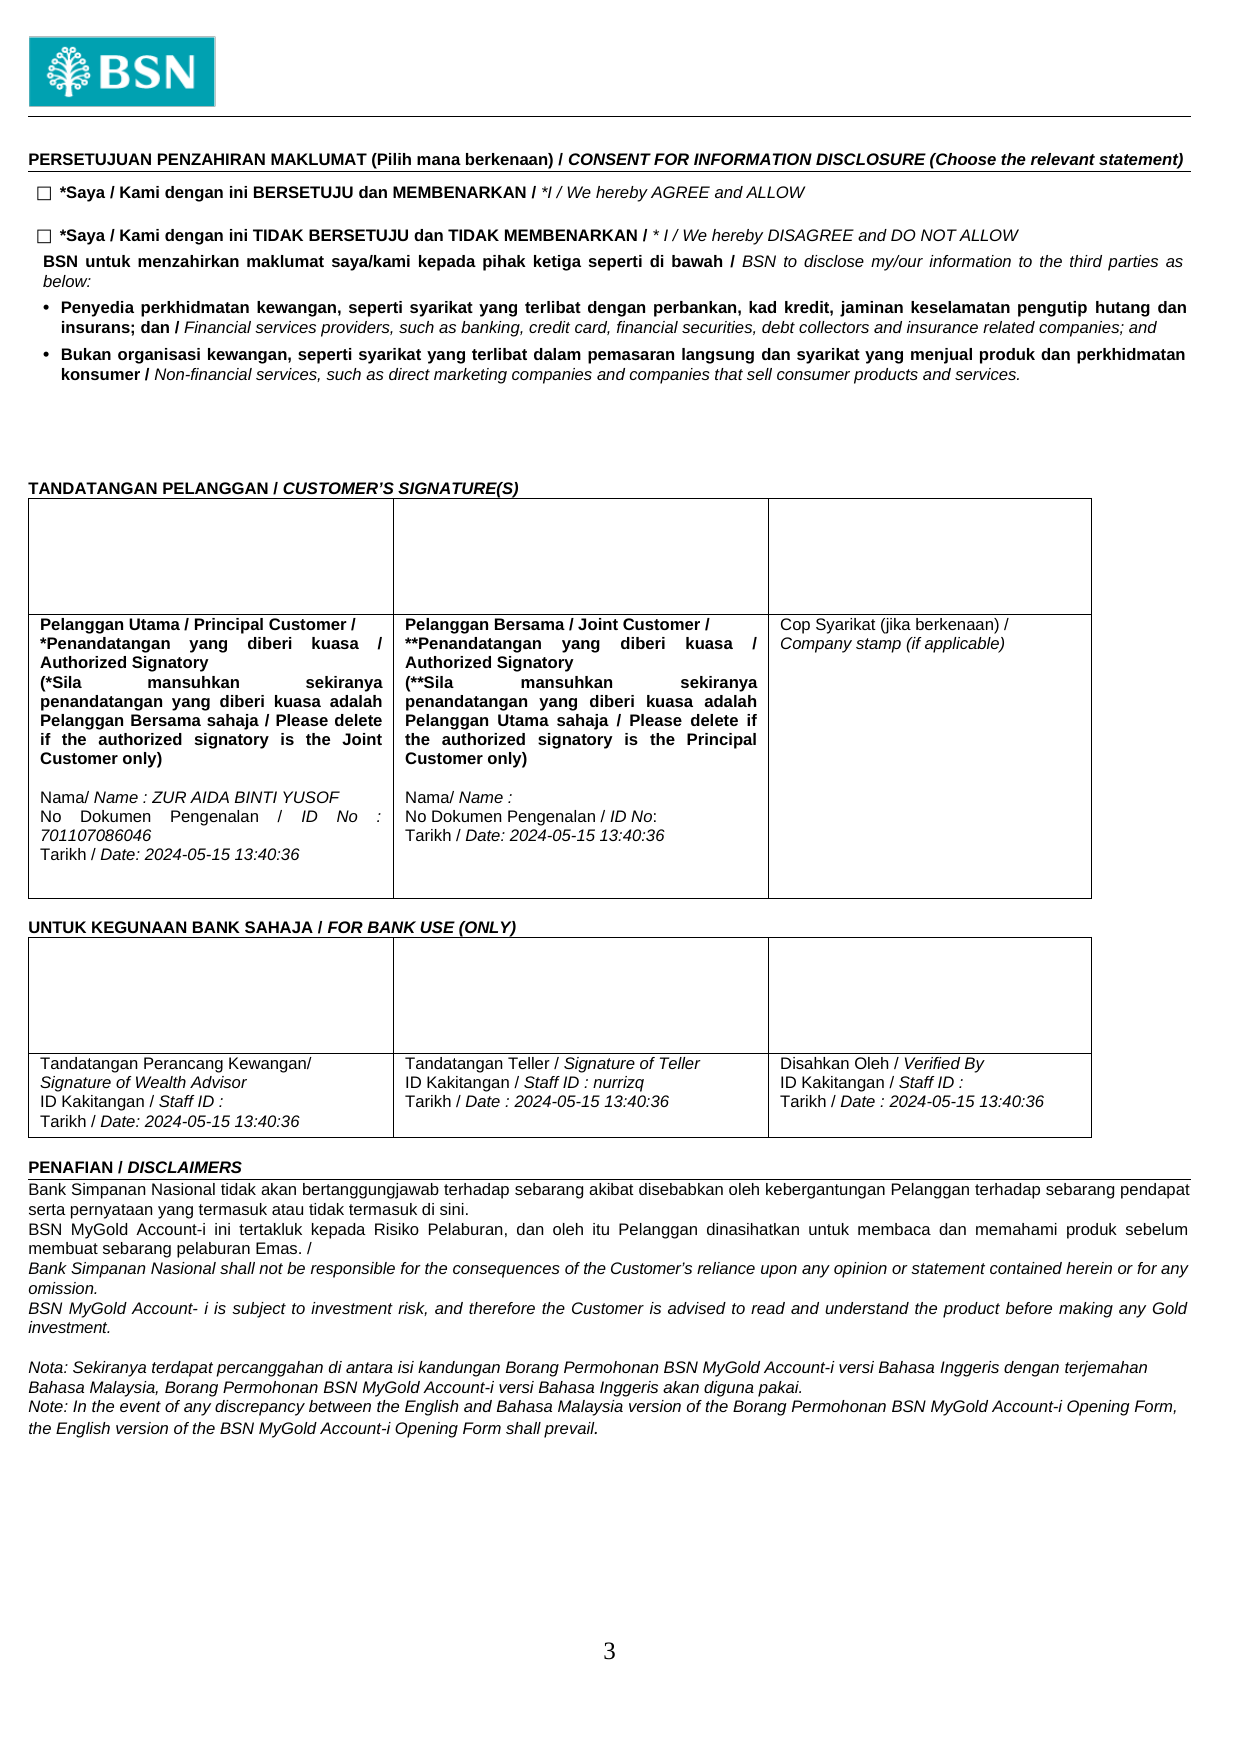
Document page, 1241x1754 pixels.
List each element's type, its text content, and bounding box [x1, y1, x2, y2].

table_header [394, 499, 768, 614]
text Bank Simpanan Nasional shall not be responsible for the consequences of the Customer’s reliance upon any opinion or statement contained herein or for any omission. [28, 1259, 1190, 1298]
text UNTUK KEGUNAAN BANK SAHAJA / FOR BANK USE (ONLY) [28, 918, 1191, 937]
list Penyedia perkhidmatan kewangan, seperti syarikat yang terlibat dengan perbankan, kad kredit, jaminan keselamatan pengutip hutang dan insurans; dan / Financial services providers, such as banking, credit card, financial securities, debt collectors and insurance related companies; and [43, 297, 1187, 337]
text PENAFIAN / DISCLAIMERS [28, 1157, 1191, 1179]
text BSN MyGold Account- i is subject to investment risk, and therefore the Customer is advised to read and understand the product before making any Gold investment. [28, 1298, 1190, 1337]
table_header [769, 499, 1091, 614]
list *Saya / Kami dengan ini BERSETUJU dan MEMBENARKAN / *I / We hereby AGREE and ALLOW [36, 179, 1191, 203]
table_cell Tandatangan Teller / Signature of Teller ID Kakitangan / Staff ID : nurrizq Tarikh / Date : 2024-05-15 13:40:36 [394, 1054, 768, 1137]
table_header [394, 938, 768, 1053]
text Bank Simpanan Nasional tidak akan bertanggungjawab terhadap sebarang akibat disebabkan oleh kebergantungan Pelanggan terhadap sebarang pendapat serta pernyataan yang termasuk atau tidak termasuk di sini. [28, 1180, 1190, 1219]
table_cell Tandatangan Perancang Kewangan/ Signature of Wealth Advisor ID Kakitangan / Staff ID : Tarikh / Date: 2024-05-15 13:40:36 [29, 1054, 393, 1137]
picture [28, 30, 227, 114]
text TANDATANGAN PELANGGAN / CUSTOMER’S SIGNATURE(S) [28, 479, 1191, 498]
list Bukan organisasi kewangan, seperti syarikat yang terlibat dalam pemasaran langsung dan syarikat yang menjual produk dan perkhidmatan konsumer / Non-financial services, such as direct marketing companies and companies that sell consumer products and services. [43, 344, 1187, 384]
table_header [29, 938, 393, 1053]
table_cell Disahkan Oleh / Verified By ID Kakitangan / Staff ID : Tarikh / Date : 2024-05-15 13:40:36 [769, 1054, 1091, 1137]
table_header [769, 938, 1091, 1053]
list *Saya / Kami dengan ini TIDAK BERSETUJU dan TIDAK MEMBENARKAN / * I / We hereby DISAGREE and DO NOT ALLOW [36, 222, 1191, 246]
text Nota: Sekiranya terdapat percanggahan di antara isi kandungan Borang Permohonan BSN MyGold Account-i versi Bahasa Inggeris dengan terjemahan Bahasa Malaysia, Borang Permohonan BSN MyGold Account-i versi Bahasa Inggeris akan diguna pakai. [28, 1358, 1187, 1397]
table_header [29, 499, 393, 614]
table_cell Cop Syarikat (jika berkenaan) / Company stamp (if applicable) [769, 615, 1091, 897]
table_cell Pelanggan Bersama / Joint Customer / **Penandatangan yang diberi kuasa / Authorized Signatory (**Sila mansuhkan sekiranya penandatangan yang diberi kuasa adalah Pelanggan Utama sahaja / Please delete if the authorized signatory is the Principal Customer only) Nama/ Name : No Dokumen Pengenalan / ID No: Tarikh / Date: 2024-05-15 13:40:36 [394, 615, 768, 897]
table_cell Pelanggan Utama / Principal Customer / *Penandatangan yang diberi kuasa / Authorized Signatory (*Sila mansuhkan sekiranya penandatangan yang diberi kuasa adalah Pelanggan Bersama sahaja / Please delete if the authorized signatory is the Joint Customer only) Nama/ Name : ZUR AIDA BINTI YUSOF No Dokumen Pengenalan / ID No : 701107086046 Tarikh / Date: 2024-05-15 13:40:36 [29, 615, 393, 897]
text Note: In the event of any discrepancy between the English and Bahasa Malaysia version of the Borang Permohonan BSN MyGold Account-i Opening Form, the English version of the BSN MyGold Account-i Opening Form shall prevail. [28, 1397, 1187, 1439]
text BSN untuk menzahirkan maklumat saya/kami kepada pihak ketiga seperti di bawah / BSN to disclose my/our information to the third parties as below: [43, 252, 1187, 291]
text PERSETUJUAN PENZAHIRAN MAKLUMAT (Pilih mana berkenaan) / CONSENT FOR INFORMATION DISCLOSURE (Choose the relevant statement) [28, 150, 1191, 171]
text BSN MyGold Account-i ini tertakluk kepada Risiko Pelaburan, dan oleh itu Pelanggan dinasihatkan untuk membaca dan memahami produk sebelum membuat sebarang pelaburan Emas. / [28, 1219, 1190, 1258]
